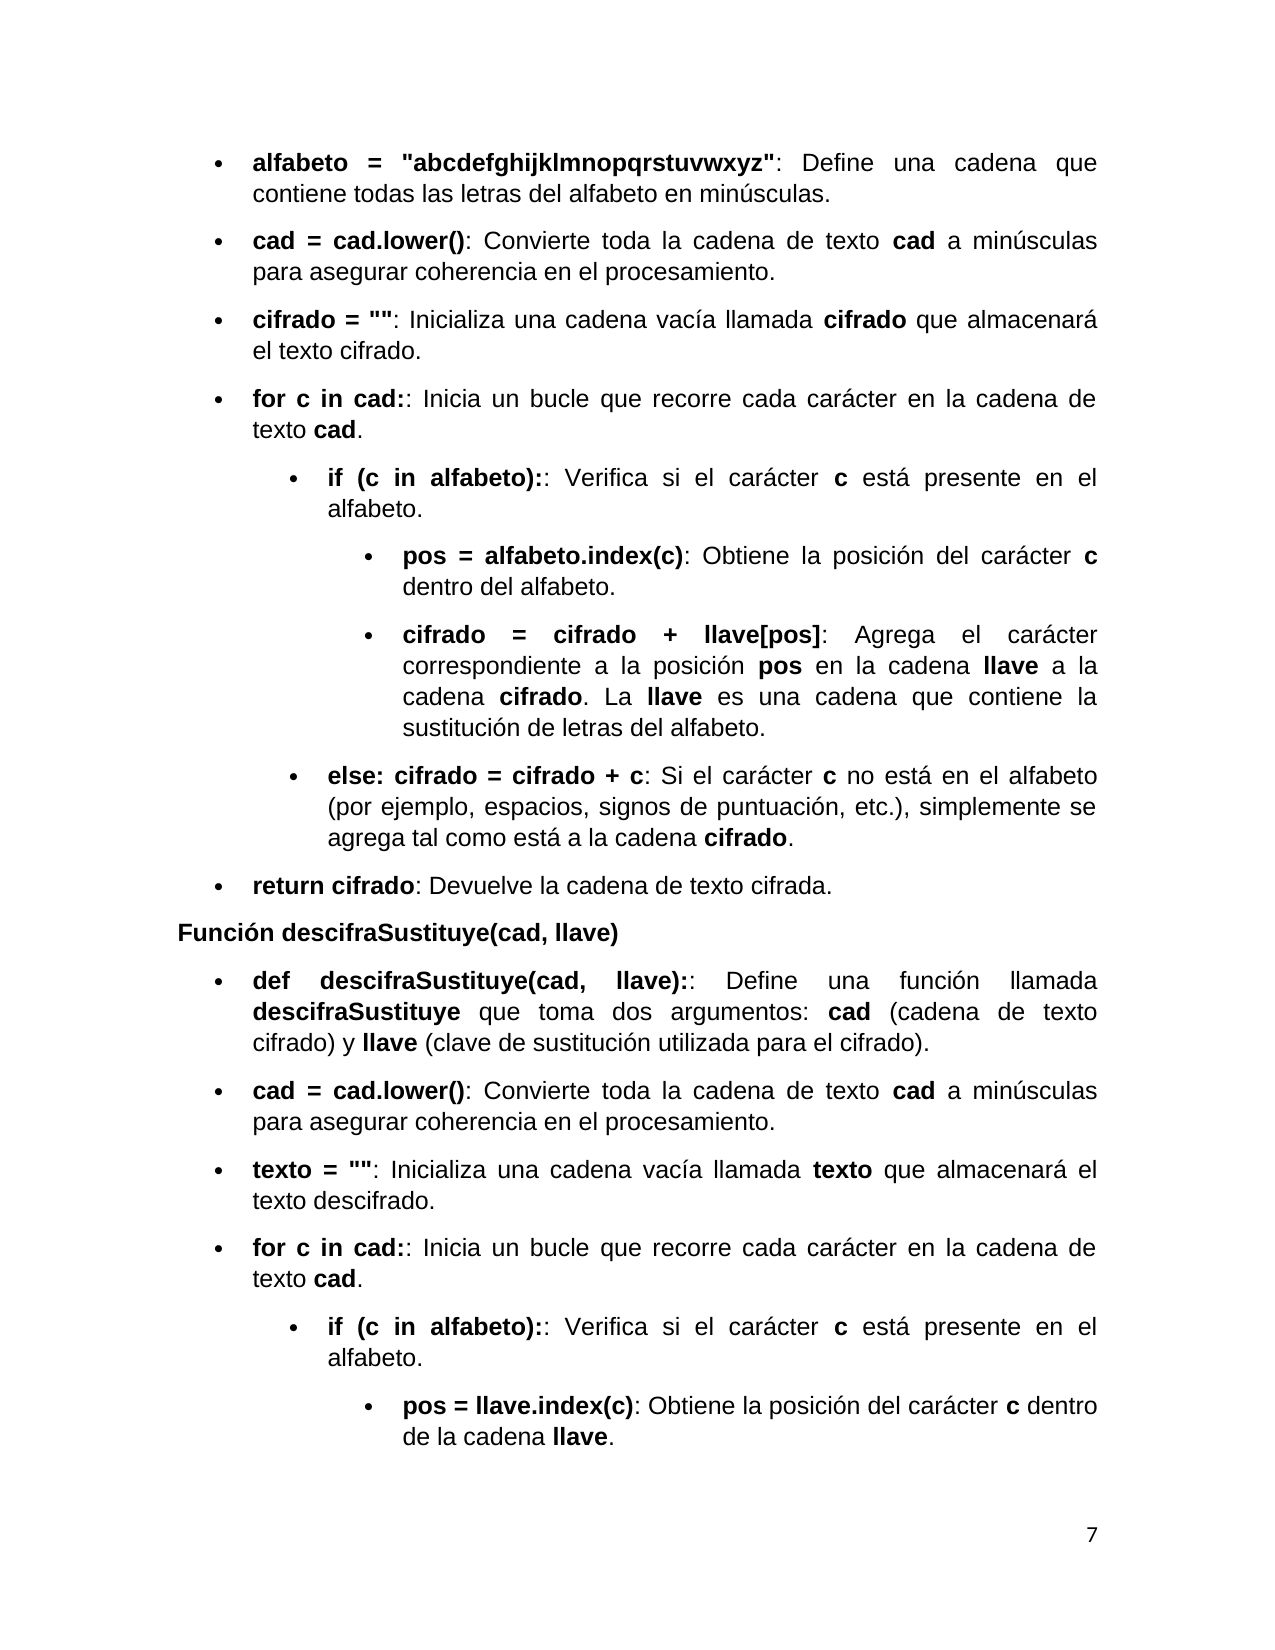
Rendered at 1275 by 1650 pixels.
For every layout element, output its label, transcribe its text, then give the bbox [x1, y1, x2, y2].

list if (c in alfabeto):: Verifica si el carácter c está presente en el alfabeto. [290, 1312, 1098, 1372]
list alfabeto = "abcdefghijklmnopqrstuvwxyz": Define una cadena que contiene todas las letras del alfabeto en minúsculas. [215, 148, 1098, 207]
list pos = alfabeto.index(c): Obtiene la posición del carácter c dentro del alfabeto. [365, 541, 1098, 601]
list cifrado = "": Inicializa una cadena vacía llamada cifrado que almacenará el texto cifrado. [215, 305, 1098, 365]
list for c in cad:: Inicia un bucle que recorre cada carácter en la cadena de texto cad. [215, 1233, 1098, 1293]
list pos = llave.index(c): Obtiene la posición del carácter c dentro de la cadena llave. [365, 1391, 1098, 1451]
list cad = cad.lower(): Convierte toda la cadena de texto cad a minúsculas para asegurar coherencia en el procesamiento. [215, 226, 1098, 286]
list cifrado = cifrado + llave[pos]: Agrega el carácter correspondiente a la posición pos en la cadena llave a la cadena cifrado. La llave es una cadena que contiene la sustitución de letras del alfabeto. [365, 620, 1098, 742]
list if (c in alfabeto):: Verifica si el carácter c está presente en el alfabeto. [290, 463, 1098, 522]
list texto = "": Inicializa una cadena vacía llamada texto que almacenará el texto descifrado. [215, 1155, 1098, 1214]
list else: cifrado = cifrado + c: Si el carácter c no está en el alfabeto (por ejemplo, espacios, signos de puntuación, etc.), simplemente se agrega tal como está a la cadena cifrado. [290, 761, 1098, 852]
list return cifrado: Devuelve la cadena de texto cifrada. [215, 871, 1098, 899]
text Función descifraSustituye(cad, llave) [177, 918, 1098, 947]
list def descifraSustituye(cad, llave):: Define una función llamada descifraSustituye que toma dos argumentos: cad (cadena de texto cifrado) y llave (clave de sustitución utilizada para el cifrado). [215, 966, 1098, 1057]
list for c in cad:: Inicia un bucle que recorre cada carácter en la cadena de texto cad. [215, 384, 1098, 444]
list cad = cad.lower(): Convierte toda la cadena de texto cad a minúsculas para asegurar coherencia en el procesamiento. [215, 1076, 1098, 1136]
